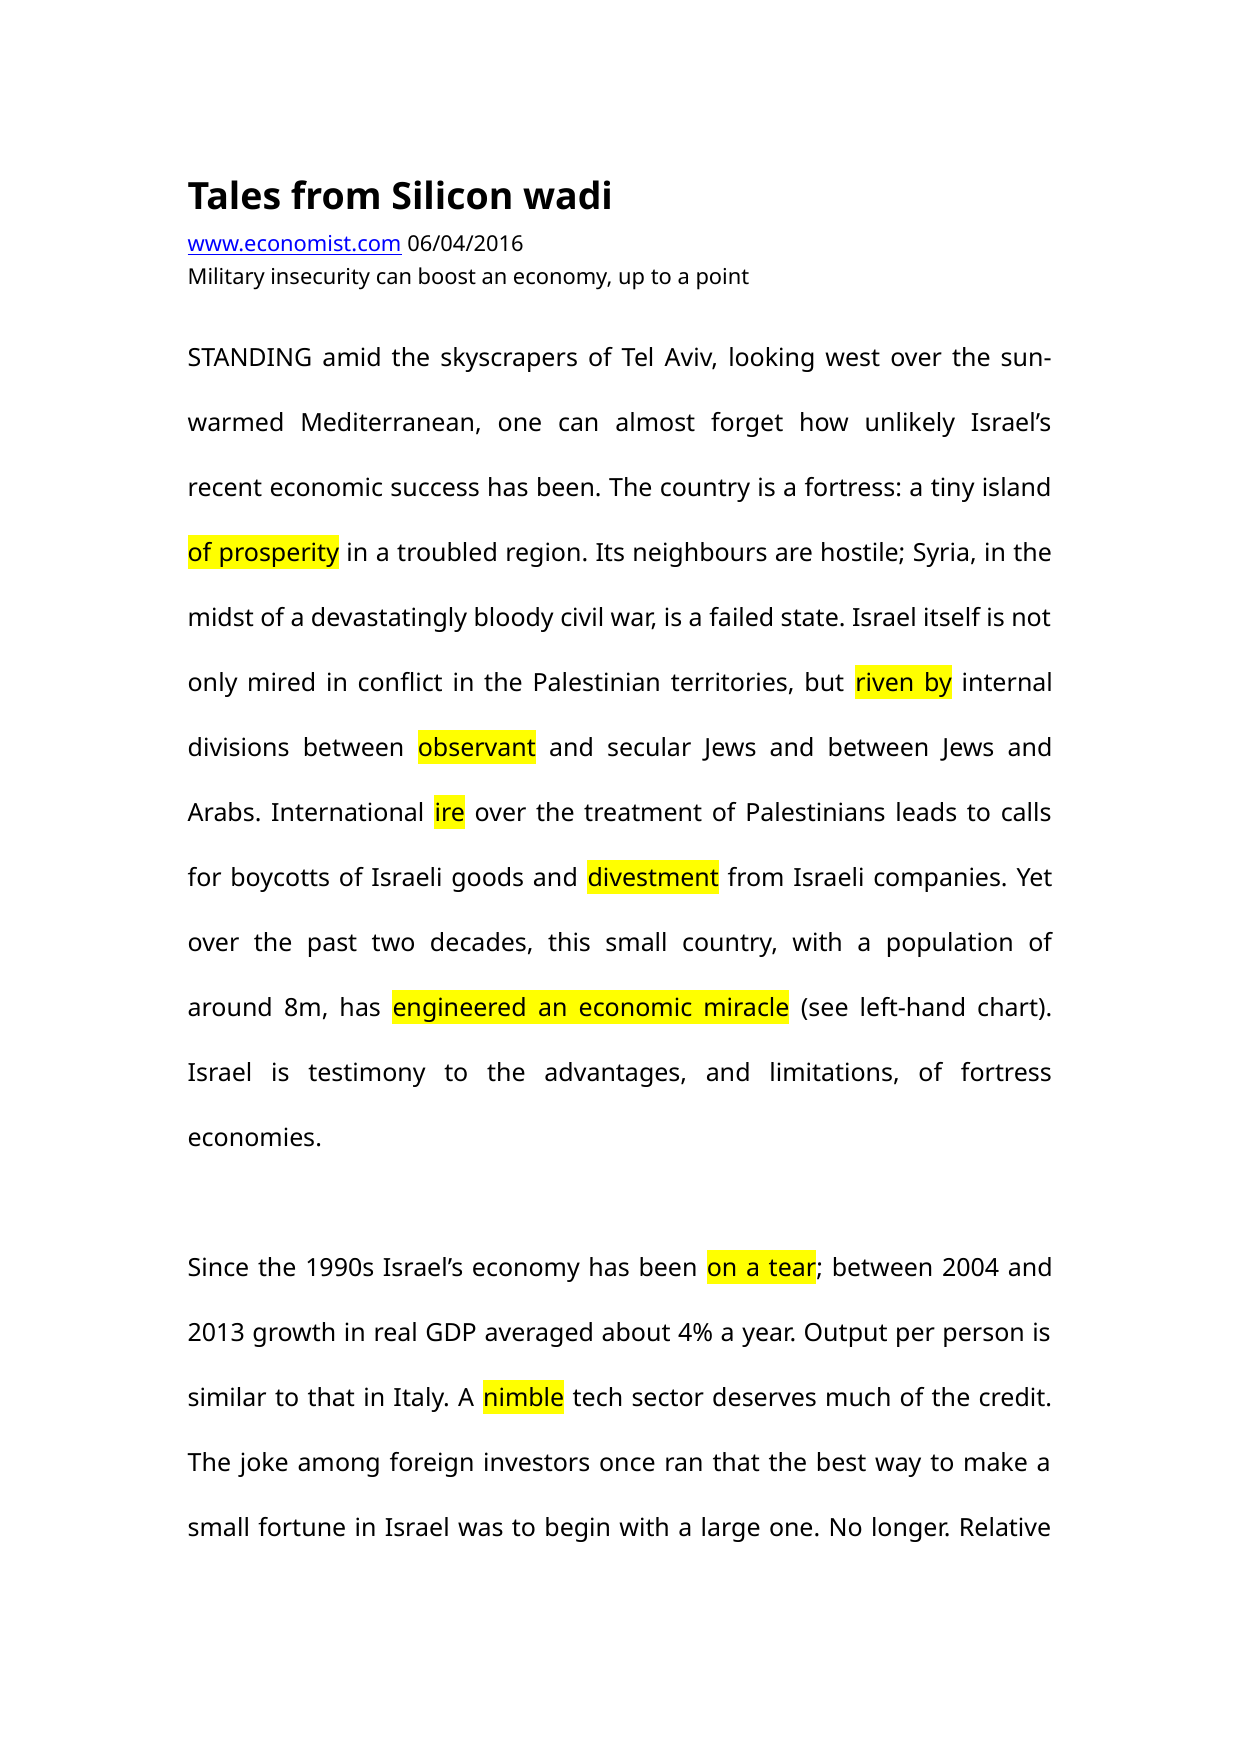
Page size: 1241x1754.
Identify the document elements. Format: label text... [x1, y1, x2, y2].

text STANDING amid the skyscrapers of Tel Aviv, looking west over the sun-warmed Mediterranean, one can almost forget how unlikely Israel’s recent economic success has been. The country is a fortress: a tiny island of prosperity in a troubled region. Its neighbours are hostile; Syria, in the midst of a devastatingly bloody civil war, is a failed state. Israel itself is not only mired in conflict in the Palestinian territories, but riven by internal divisions between observant and secular Jews and between Jews and Arabs. International ire over the treatment of Palestinians leads to calls for boycotts of Israeli goods and divestment from Israeli companies. Yet over the past two decades, this small country, with a population of around 8m, has engineered an economic miracle (see left-hand chart). Israel is testimony to the advantages, and limitations, of fortress economies. [187, 324, 1053, 1169]
text Tales from Silicon wadi [187, 162, 1053, 227]
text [187, 1234, 1053, 1559]
text Military insecurity can boost an economy, up to a point [187, 259, 1053, 292]
text www.economist.com 06/04/2016 [187, 227, 1053, 259]
